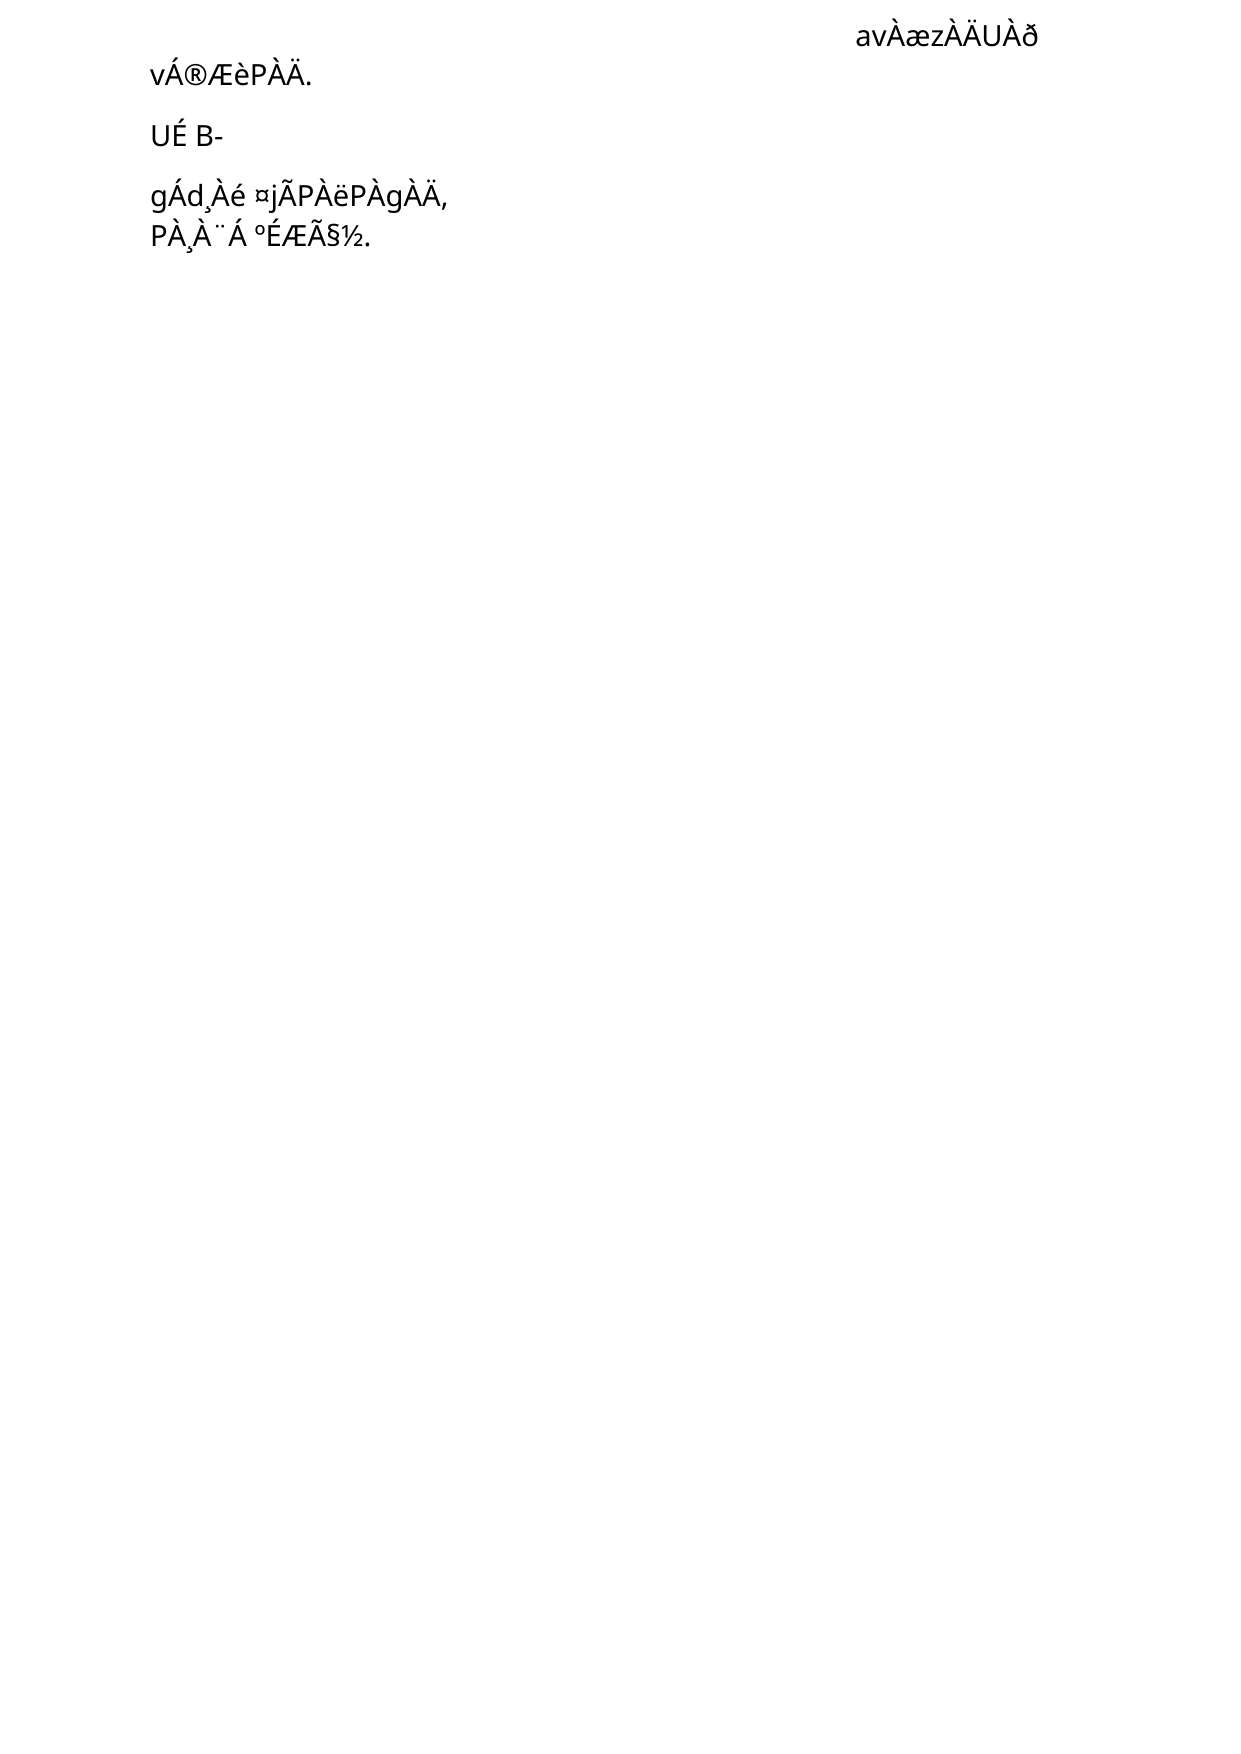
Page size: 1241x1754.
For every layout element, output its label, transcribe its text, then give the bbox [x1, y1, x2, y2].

text avÀæzÀÄUÀð vÁ®ÆèPÀÄ. [150, 15, 1090, 94]
text PÀ¸À¨Á ºÉÆÃ§½. [150, 215, 1090, 255]
text gÁd¸Àé ¤jÃPÀëPÀgÀÄ, [150, 176, 1090, 215]
text UÉ B- [150, 115, 1090, 155]
